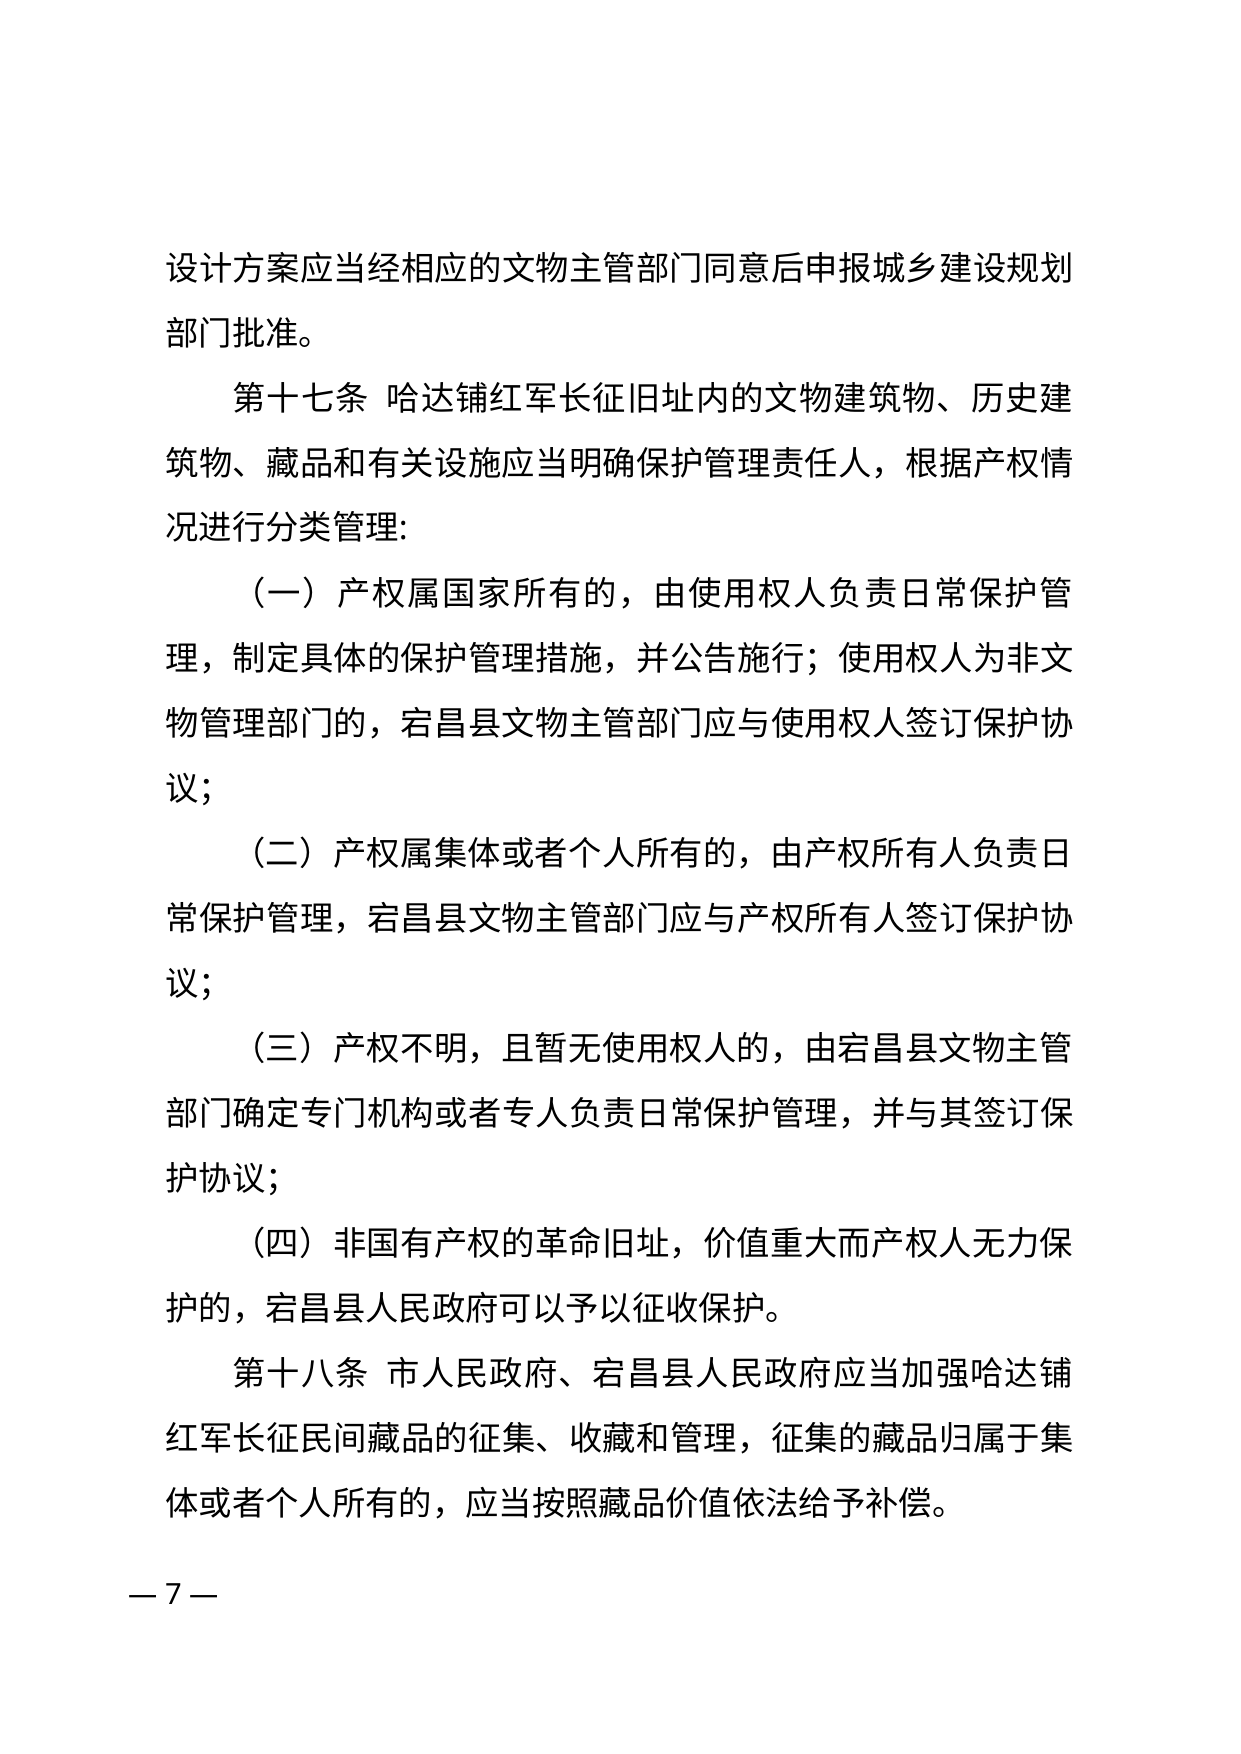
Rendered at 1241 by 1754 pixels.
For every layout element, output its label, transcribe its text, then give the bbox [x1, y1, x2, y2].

text 第十七条 哈达铺红军长征旧址内的文物建筑物、历史建筑物、藏品和有关设施应当明确保护管理责任人，根据产权情况进行分类管理: [165, 363, 1075, 558]
text （四）非国有产权的革命旧址，价值重大而产权人无力保护的，宕昌县人民政府可以予以征收保护。 [165, 1208, 1075, 1338]
text 第十八条 市人民政府、宕昌县人民政府应当加强哈达铺红军长征民间藏品的征集、收藏和管理，征集的藏品归属于集体或者个人所有的，应当按照藏品价值依法给予补偿。 [165, 1338, 1075, 1533]
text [165, 233, 1075, 363]
text （一）产权属国家所有的，由使用权人负责日常保护管理，制定具体的保护管理措施，并公告施行；使用权人为非文物管理部门的，宕昌县文物主管部门应与使用权人签订保护协议； [165, 558, 1075, 818]
text （三）产权不明，且暂无使用权人的，由宕昌县文物主管部门确定专门机构或者专人负责日常保护管理，并与其签订保护协议； [165, 1013, 1075, 1208]
text （二）产权属集体或者个人所有的，由产权所有人负责日常保护管理，宕昌县文物主管部门应与产权所有人签订保护协议； [165, 818, 1075, 1013]
